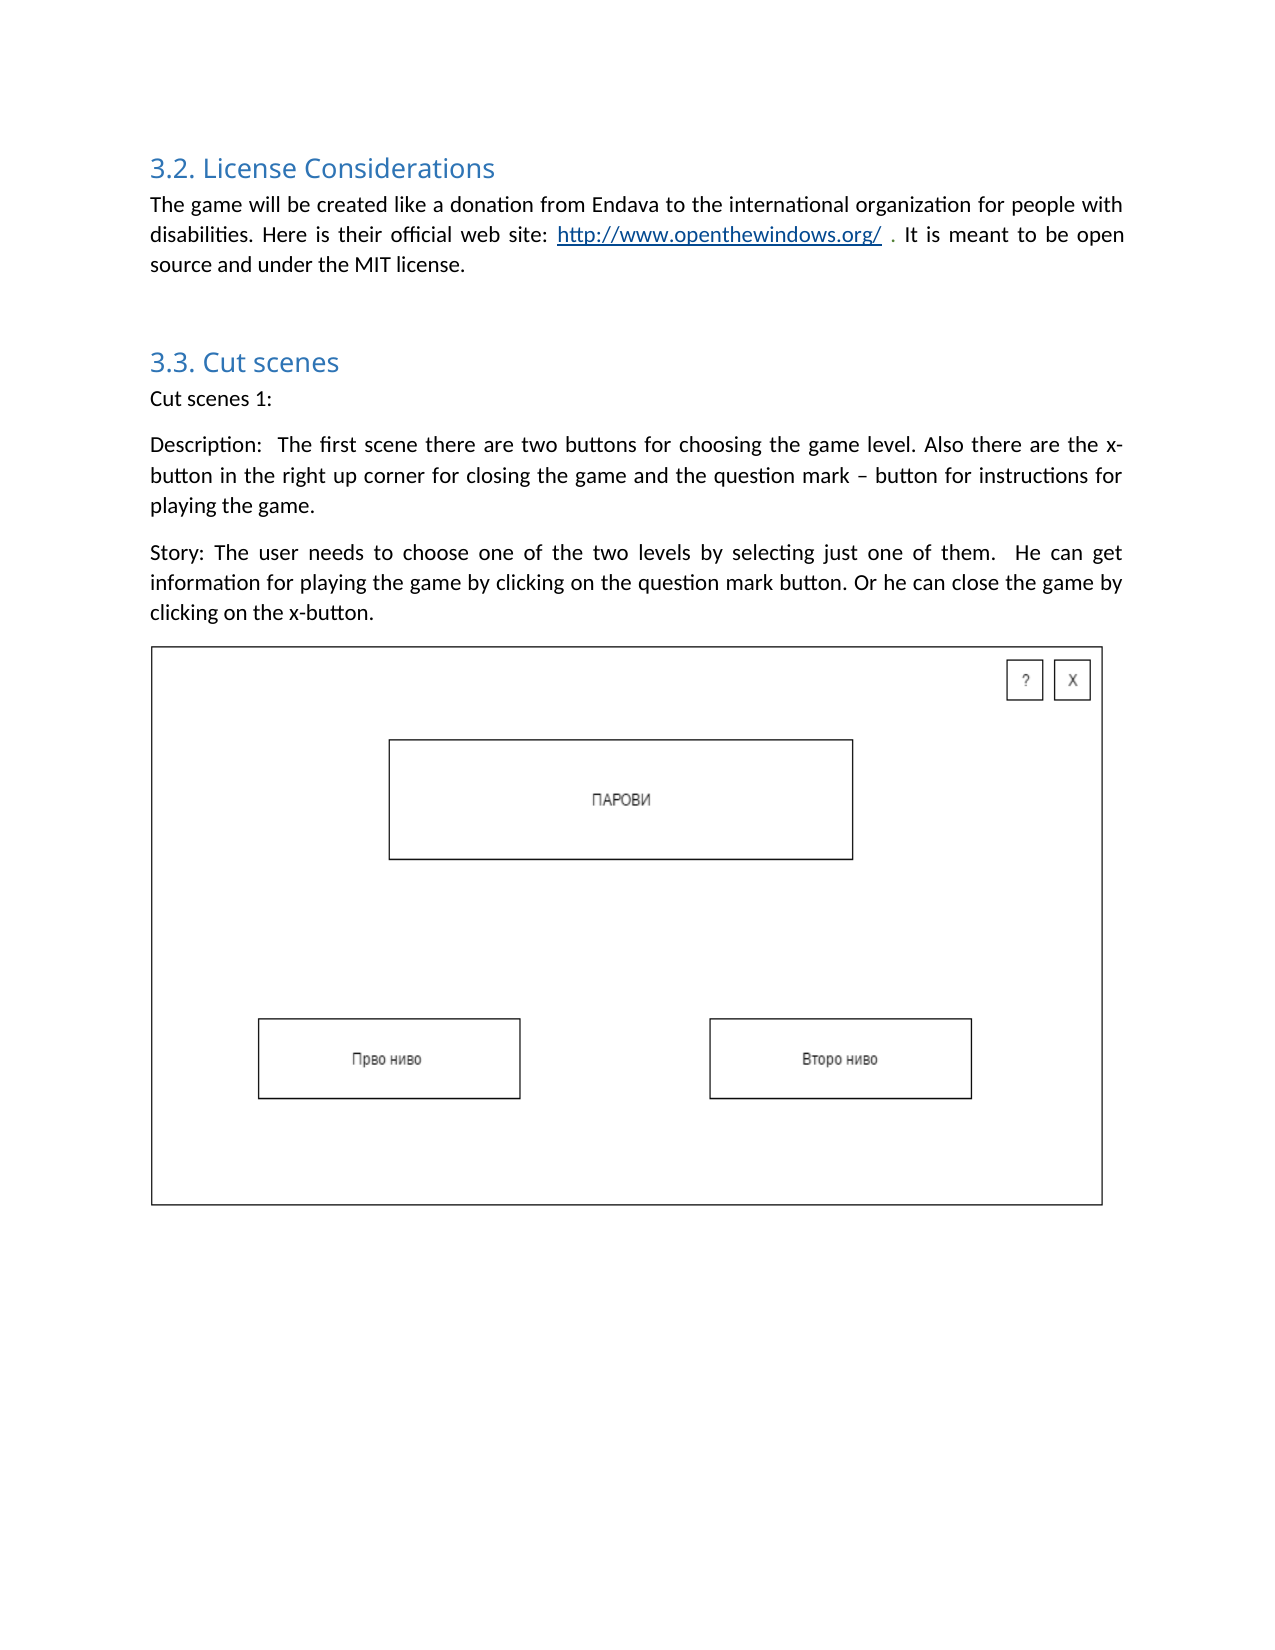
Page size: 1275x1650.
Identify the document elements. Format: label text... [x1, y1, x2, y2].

subtitle 3.3. Cut scenes [150, 344, 1125, 381]
subtitle 3.2. License Considerations [150, 150, 1125, 187]
text Story: The user needs to choose one of the two levels by selecting just one of them. He can get information for playing the game by clicking on the question mark button. Or he can close the game by clicking on the x-button. [150, 538, 1125, 626]
text Description: The first scene there are two buttons for choosing the game level. Also there are the x-button in the right up corner for closing the game and the question mark – button for instructions for playing the game. [150, 431, 1125, 519]
list The game will be created like a donation from Endava to the international organization for people with disabilities. Here is their official web site: http://www.openthewindows.org/ . It is meant to be open source and under the MIT license. [150, 190, 1125, 278]
text Cut scenes 1: [150, 384, 1125, 412]
